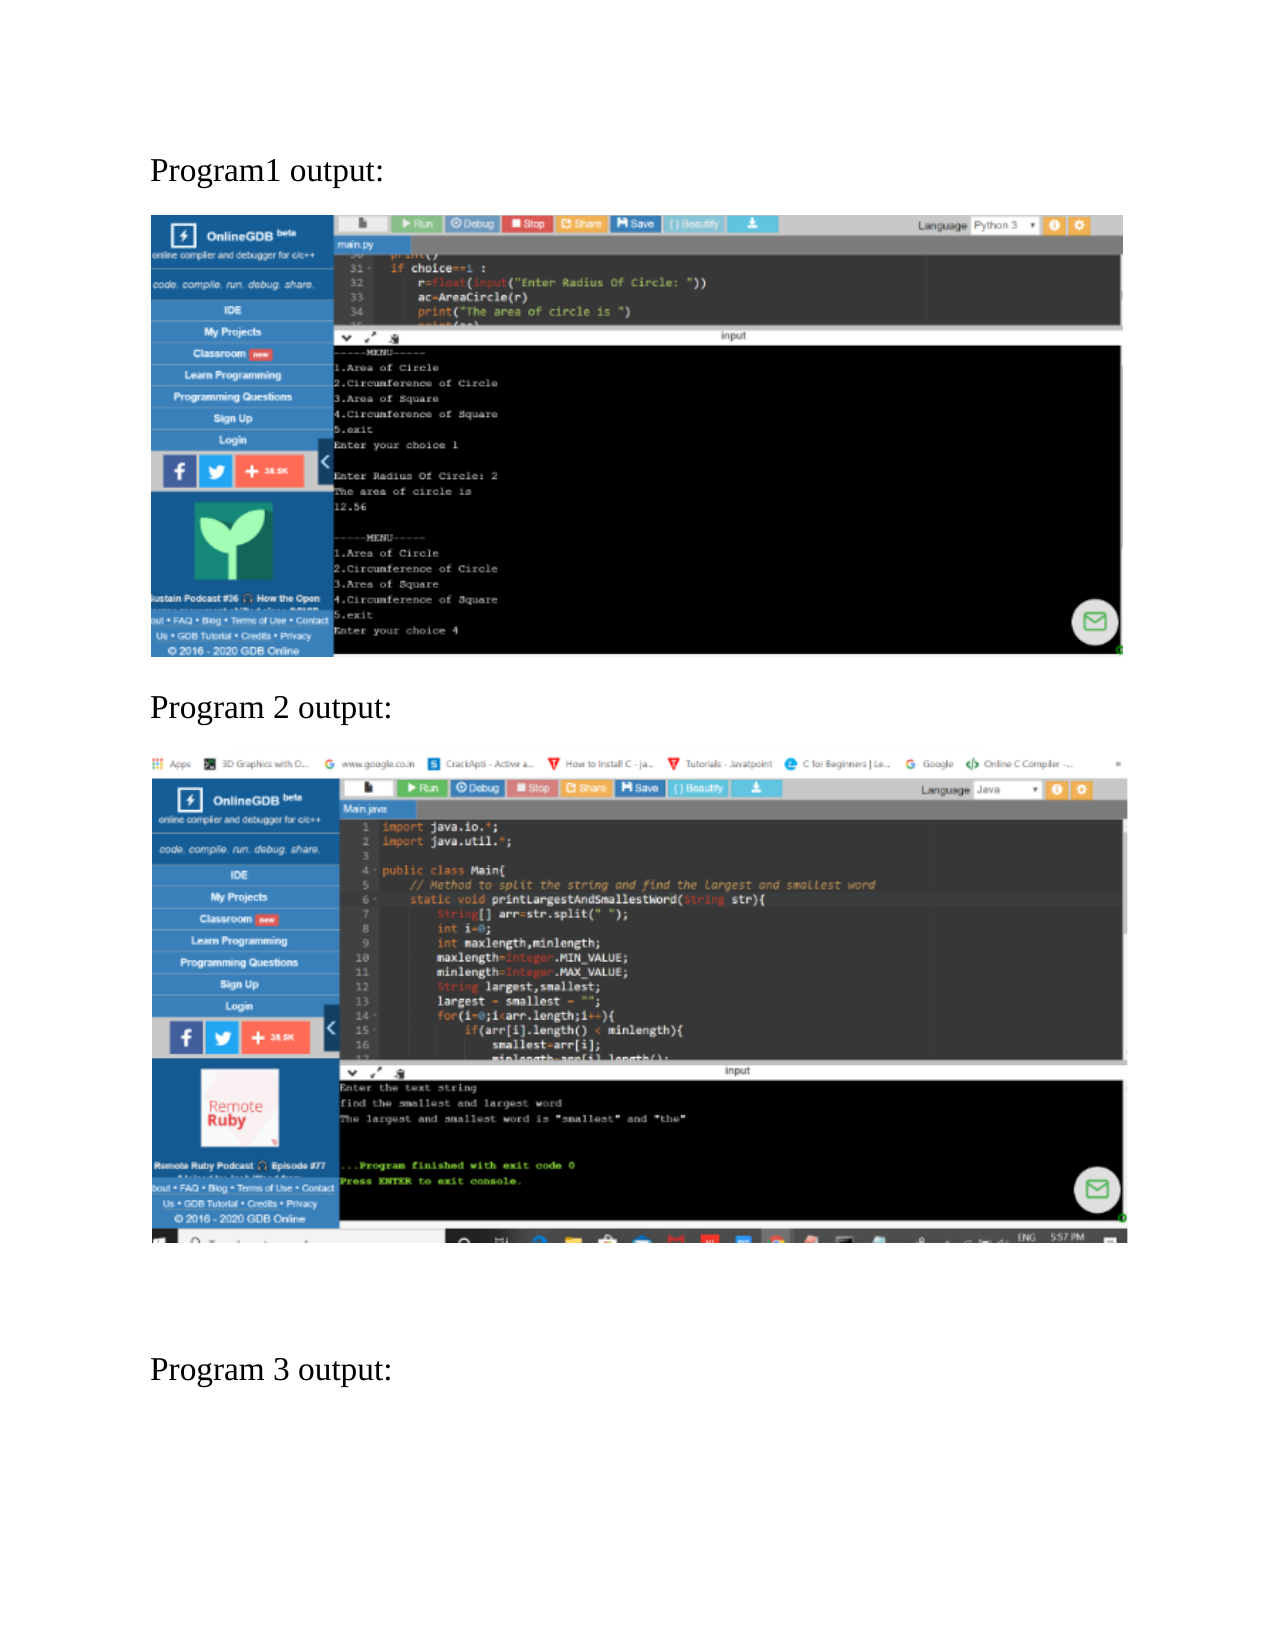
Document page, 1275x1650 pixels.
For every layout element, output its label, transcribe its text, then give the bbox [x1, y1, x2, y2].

picture [152, 751, 1128, 1243]
text Program 3 output: [150, 1349, 1125, 1387]
picture [151, 215, 1123, 657]
text Program 2 output: [150, 687, 1125, 725]
text Program1 output: [150, 150, 1125, 188]
